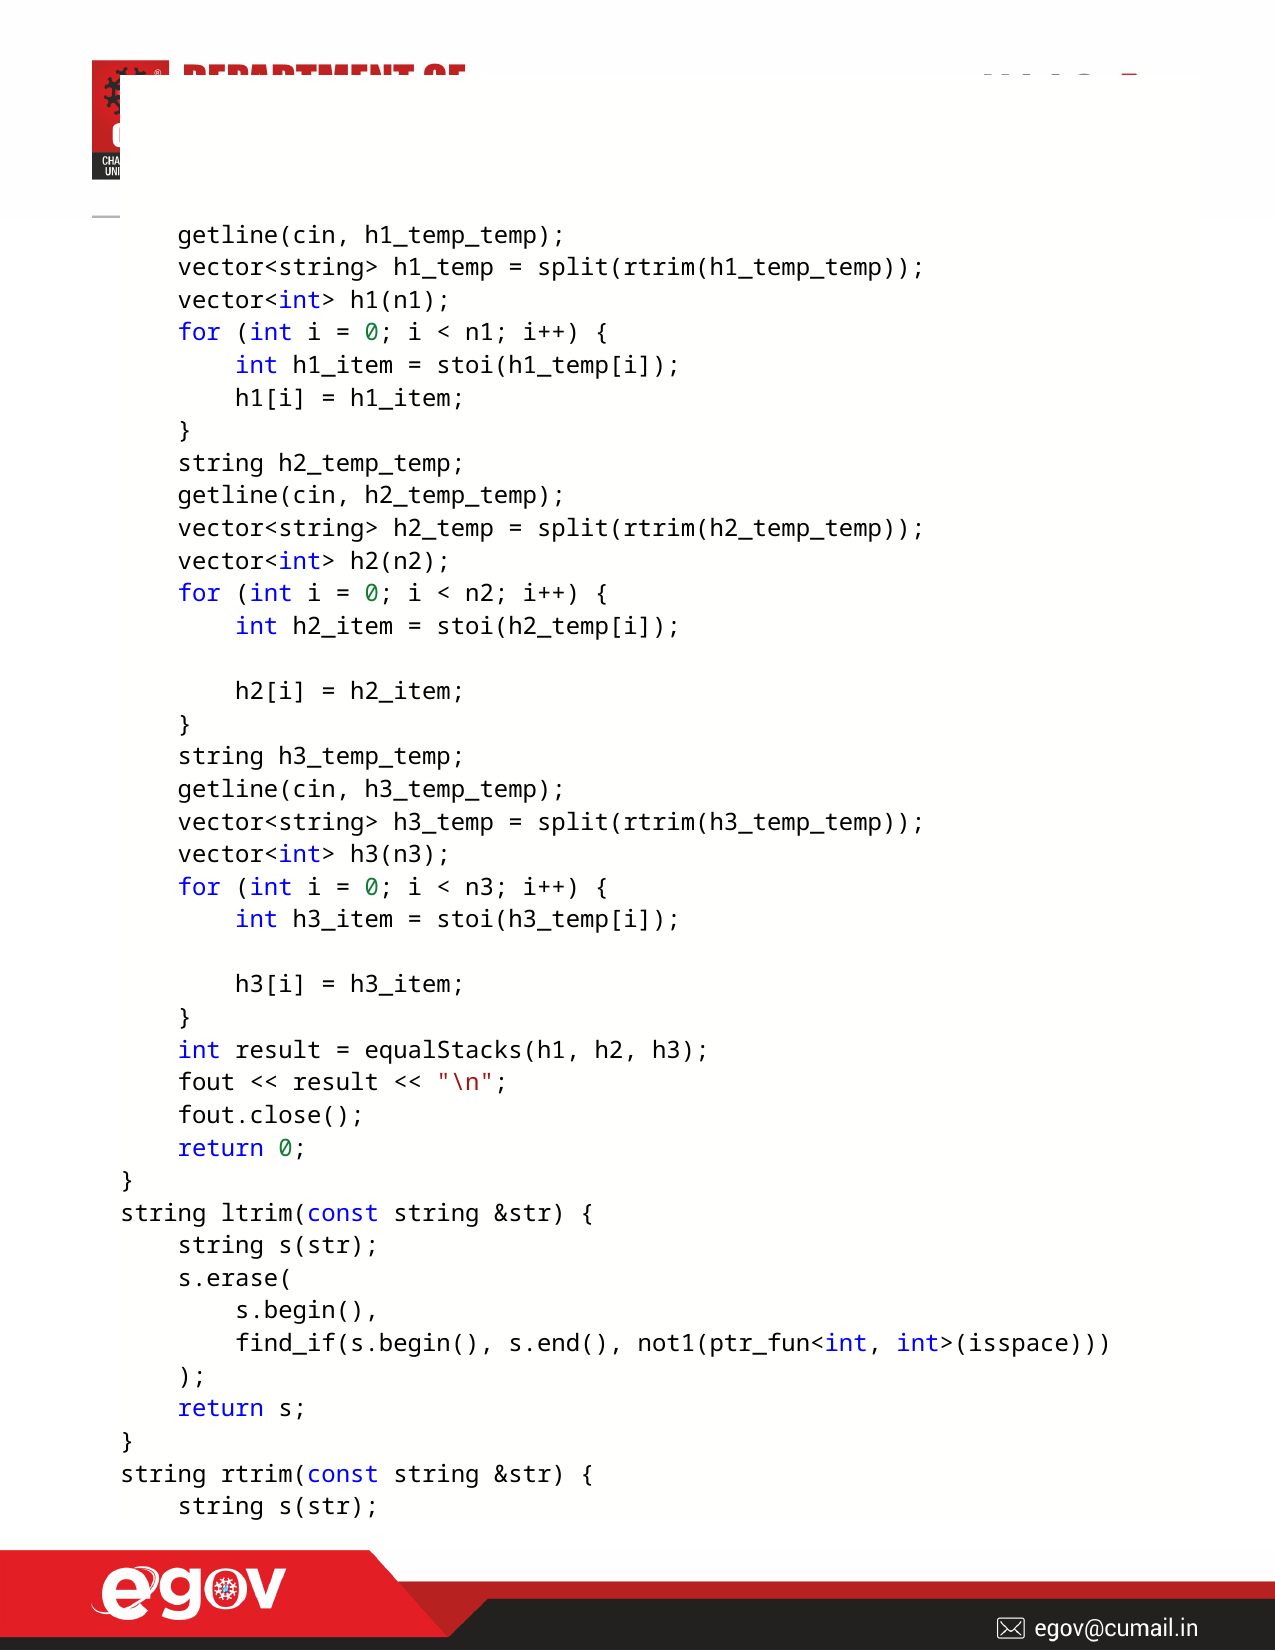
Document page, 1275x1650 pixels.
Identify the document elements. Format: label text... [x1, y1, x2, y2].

text int result = equalStacks(h1, h2, h3); [120, 1032, 1200, 1065]
text s.erase( [120, 1261, 1200, 1293]
text fout << result << "\n"; [120, 1065, 1200, 1098]
picture [0, 0, 1275, 218]
text for (int i = 0; i < n2; i++) { [120, 576, 1200, 609]
text vector<int> h2(n2); [120, 543, 1200, 576]
text vector<int> h3(n3); [120, 837, 1200, 869]
text } [120, 1000, 1200, 1032]
text getline(cin, h2_temp_temp); [120, 478, 1200, 511]
text return 0; [120, 1130, 1200, 1163]
text vector<string> h1_temp = split(rtrim(h1_temp_temp)); [120, 250, 1200, 283]
text h3[i] = h3_item; [120, 967, 1200, 1000]
text getline(cin, h1_temp_temp); [120, 75, 1200, 250]
text string h3_temp_temp; [120, 739, 1200, 772]
picture [0, 1549, 1275, 1650]
text ); [120, 1358, 1200, 1391]
text fout.close(); [120, 1098, 1200, 1130]
text string s(str); [120, 1228, 1200, 1261]
text h1[i] = h1_item; [120, 380, 1200, 413]
text } [120, 706, 1200, 739]
text int h1_item = stoi(h1_temp[i]); [120, 348, 1200, 380]
text string h2_temp_temp; [120, 446, 1200, 478]
text return s; [120, 1391, 1200, 1424]
text } [120, 413, 1200, 446]
text vector<string> h3_temp = split(rtrim(h3_temp_temp)); [120, 804, 1200, 837]
text for (int i = 0; i < n3; i++) { [120, 869, 1200, 902]
text int h2_item = stoi(h2_temp[i]); [120, 609, 1200, 641]
text s.begin(), [120, 1293, 1200, 1326]
text int h3_item = stoi(h3_temp[i]); [120, 902, 1200, 935]
text } [120, 1163, 1200, 1196]
text } [120, 1424, 1200, 1456]
text vector<string> h2_temp = split(rtrim(h2_temp_temp)); [120, 511, 1200, 543]
text getline(cin, h3_temp_temp); [120, 772, 1200, 804]
text find_if(s.begin(), s.end(), not1(ptr_fun<int, int>(isspace))) [120, 1326, 1200, 1358]
text vector<int> h1(n1); [120, 283, 1200, 315]
text string s(str); [120, 1489, 1200, 1522]
text h2[i] = h2_item; [120, 674, 1200, 706]
text string rtrim(const string &str) { [120, 1456, 1200, 1489]
text string ltrim(const string &str) { [120, 1196, 1200, 1228]
text for (int i = 0; i < n1; i++) { [120, 315, 1200, 348]
